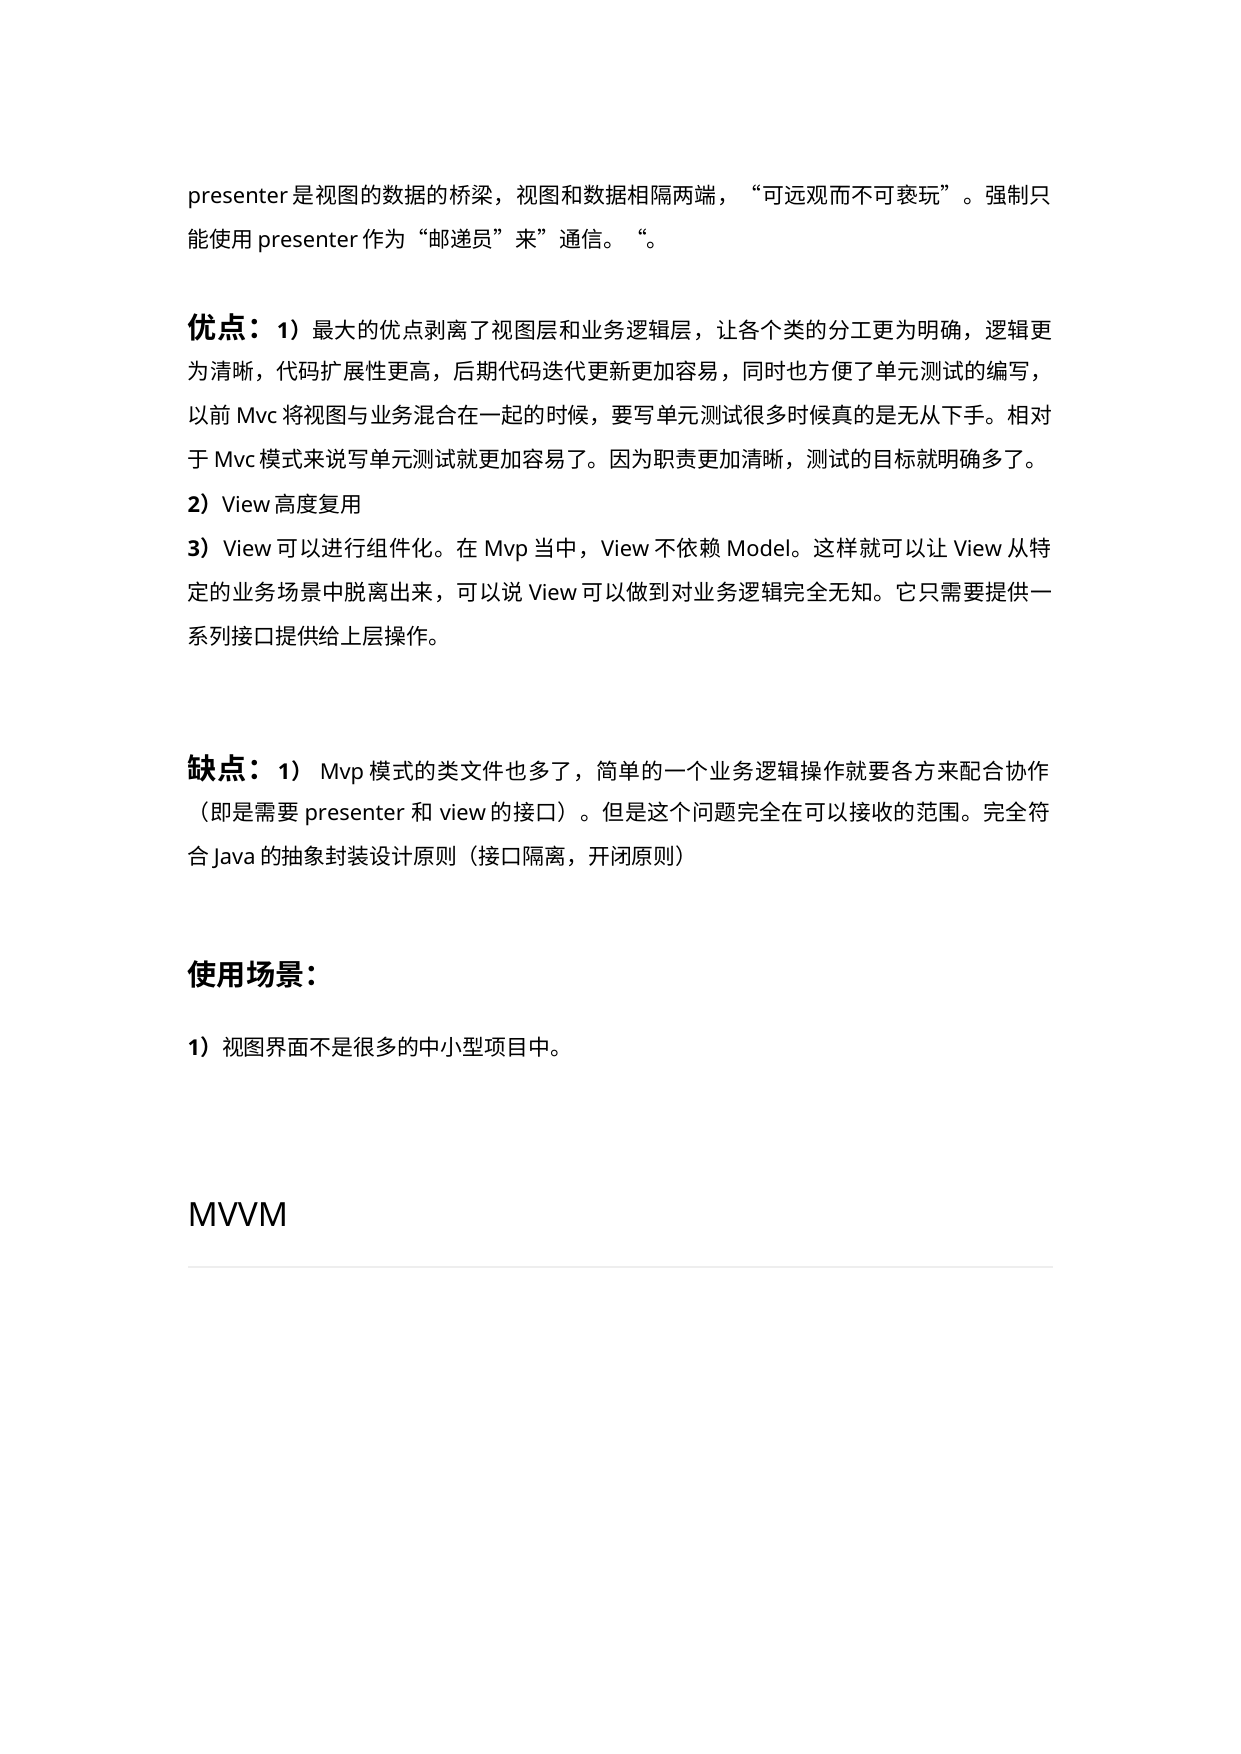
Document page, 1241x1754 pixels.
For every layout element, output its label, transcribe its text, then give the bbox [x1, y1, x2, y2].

text 优点：1）最大的优点剥离了视图层和业务逻辑层，让各个类的分工更为明确，逻辑更为清晰，代码扩展性更高，后期代码迭代更新更加容易，同时也方便了单元测试的编写，以前Mvc将视图与业务混合在一起的时候，要写单元测试很多时候真的是无从下手。相对于Mvc模式来说写单元测试就更加容易了。因为职责更加清晰，测试的目标就明确多了。 [187, 260, 1053, 480]
text 3）View可以进行组件化。在Mvp当中，View不依赖Model。这样就可以让View从特定的业务场景中脱离出来，可以说View可以做到对业务逻辑完全无知。它只需要提供一系列接口提供给上层操作。 [187, 524, 1053, 657]
text MVVM [187, 1170, 1053, 1268]
text 1）视图界面不是很多的中小型项目中。 [187, 1023, 1053, 1067]
text 2）View高度复用 [187, 480, 1053, 524]
text 使用场景： [187, 950, 1053, 994]
text 缺点：1） Mvp模式的类文件也多了，简单的一个业务逻辑操作就要各方来配合协作（即是需要presenter 和 view的接口）。但是这个问题完全在可以接收的范围。完全符合Java的抽象封装设计原则（接口隔离，开闭原则） [187, 745, 1053, 877]
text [187, 172, 1053, 260]
